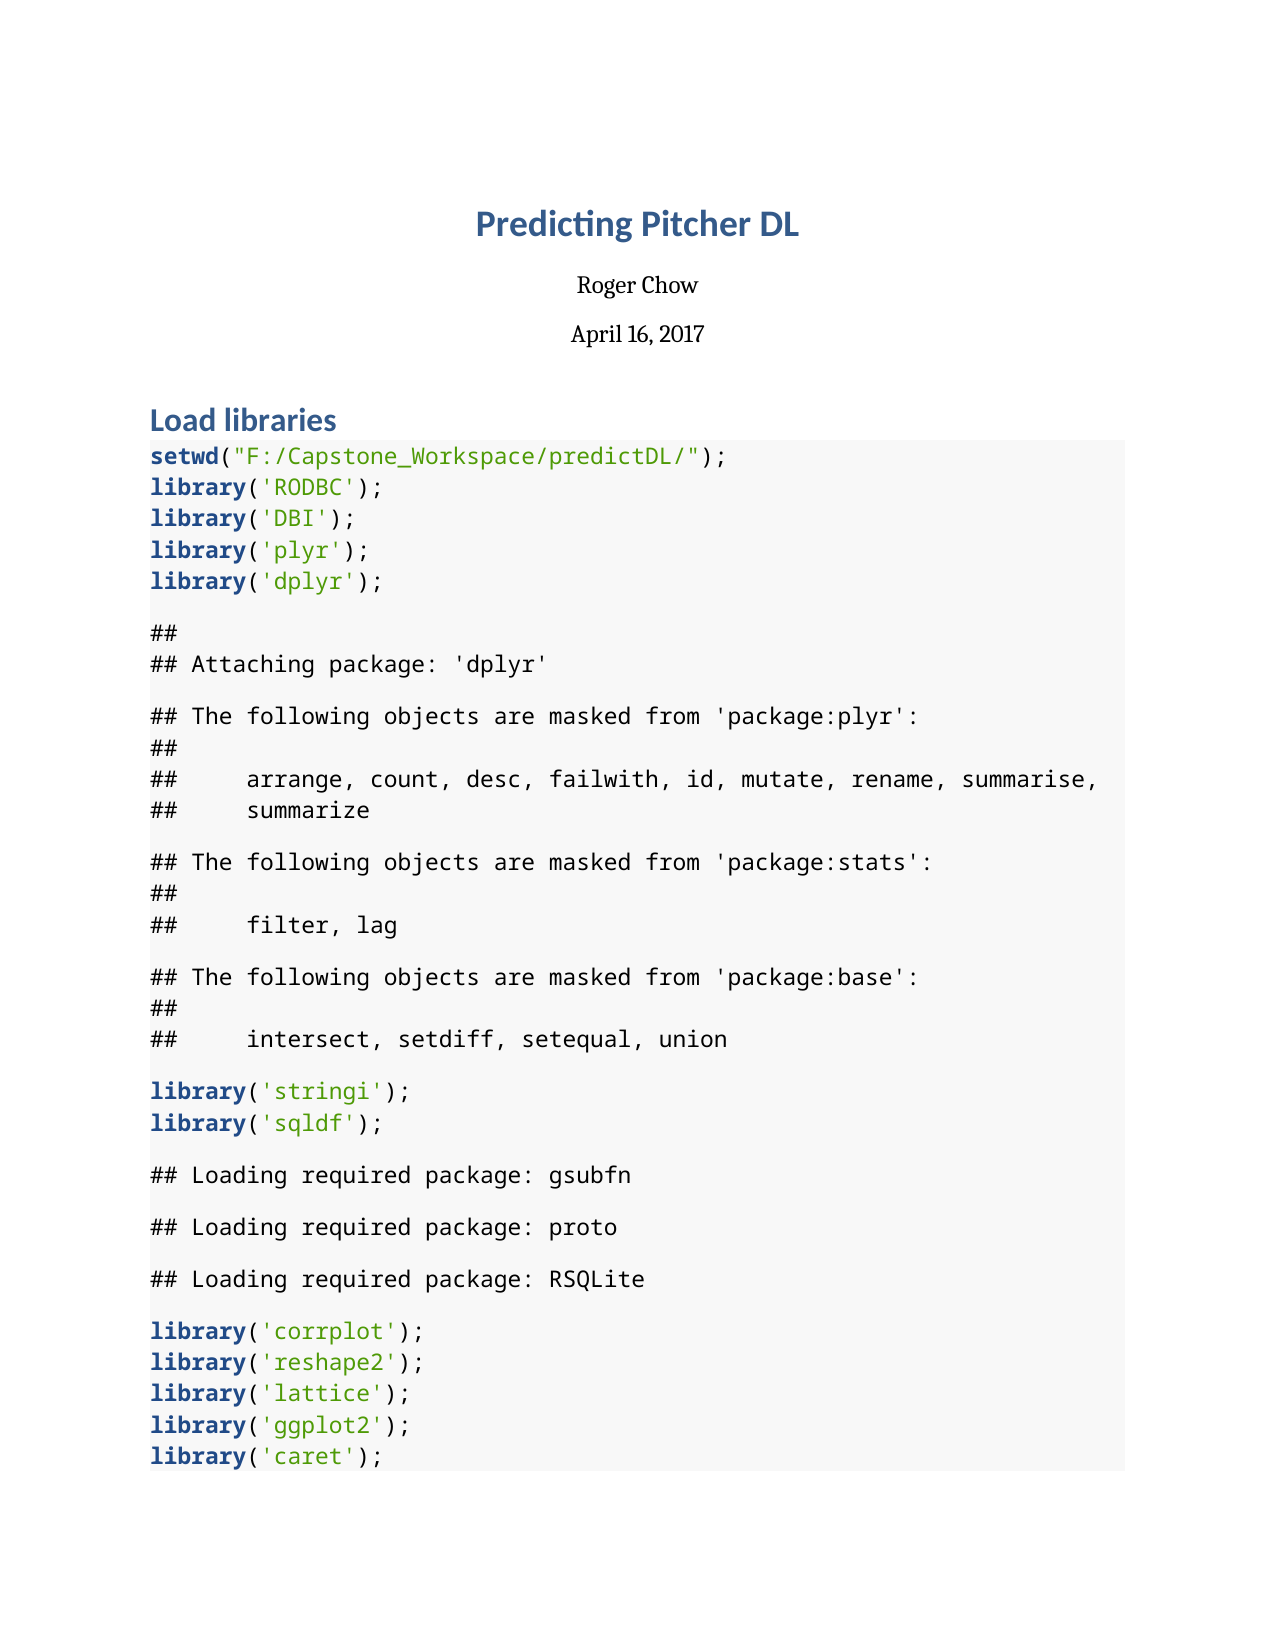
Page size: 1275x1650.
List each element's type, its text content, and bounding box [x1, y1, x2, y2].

text library('corrplot'); library('reshape2'); library('lattice'); library('ggplot2'); library('caret'); library('logistf'); library('klaR'); [150, 1315, 1125, 1471]
text ## Loading required package: proto [150, 1211, 1125, 1242]
text April 16, 2017 [150, 320, 1125, 349]
text ## The following objects are masked from 'package:base': ## ## intersect, setdiff, setequal, union [150, 961, 1125, 1054]
subtitle Load libraries [150, 399, 1125, 440]
text library('stringi'); library('sqldf'); [384, 1075, 1125, 1138]
text ## Loading required package: RSQLite [150, 1263, 1125, 1294]
text ## ## Attaching package: 'dplyr' [150, 617, 1125, 679]
text Roger Chow [150, 271, 1125, 299]
text ## The following objects are masked from 'package:plyr': ## ## arrange, count, desc, failwith, id, mutate, rename, summarise, ## summarize [150, 700, 1125, 825]
text ## Loading required package: gsubfn [150, 1159, 1125, 1190]
text ## The following objects are masked from 'package:stats': ## ## filter, lag [150, 846, 1125, 940]
text setwd("F:/Capstone_Workspace/predictDL/"); library('RODBC'); library('DBI'); library('plyr'); library('dplyr'); [150, 440, 1125, 596]
title Predicting Pitcher DL [150, 200, 1125, 246]
